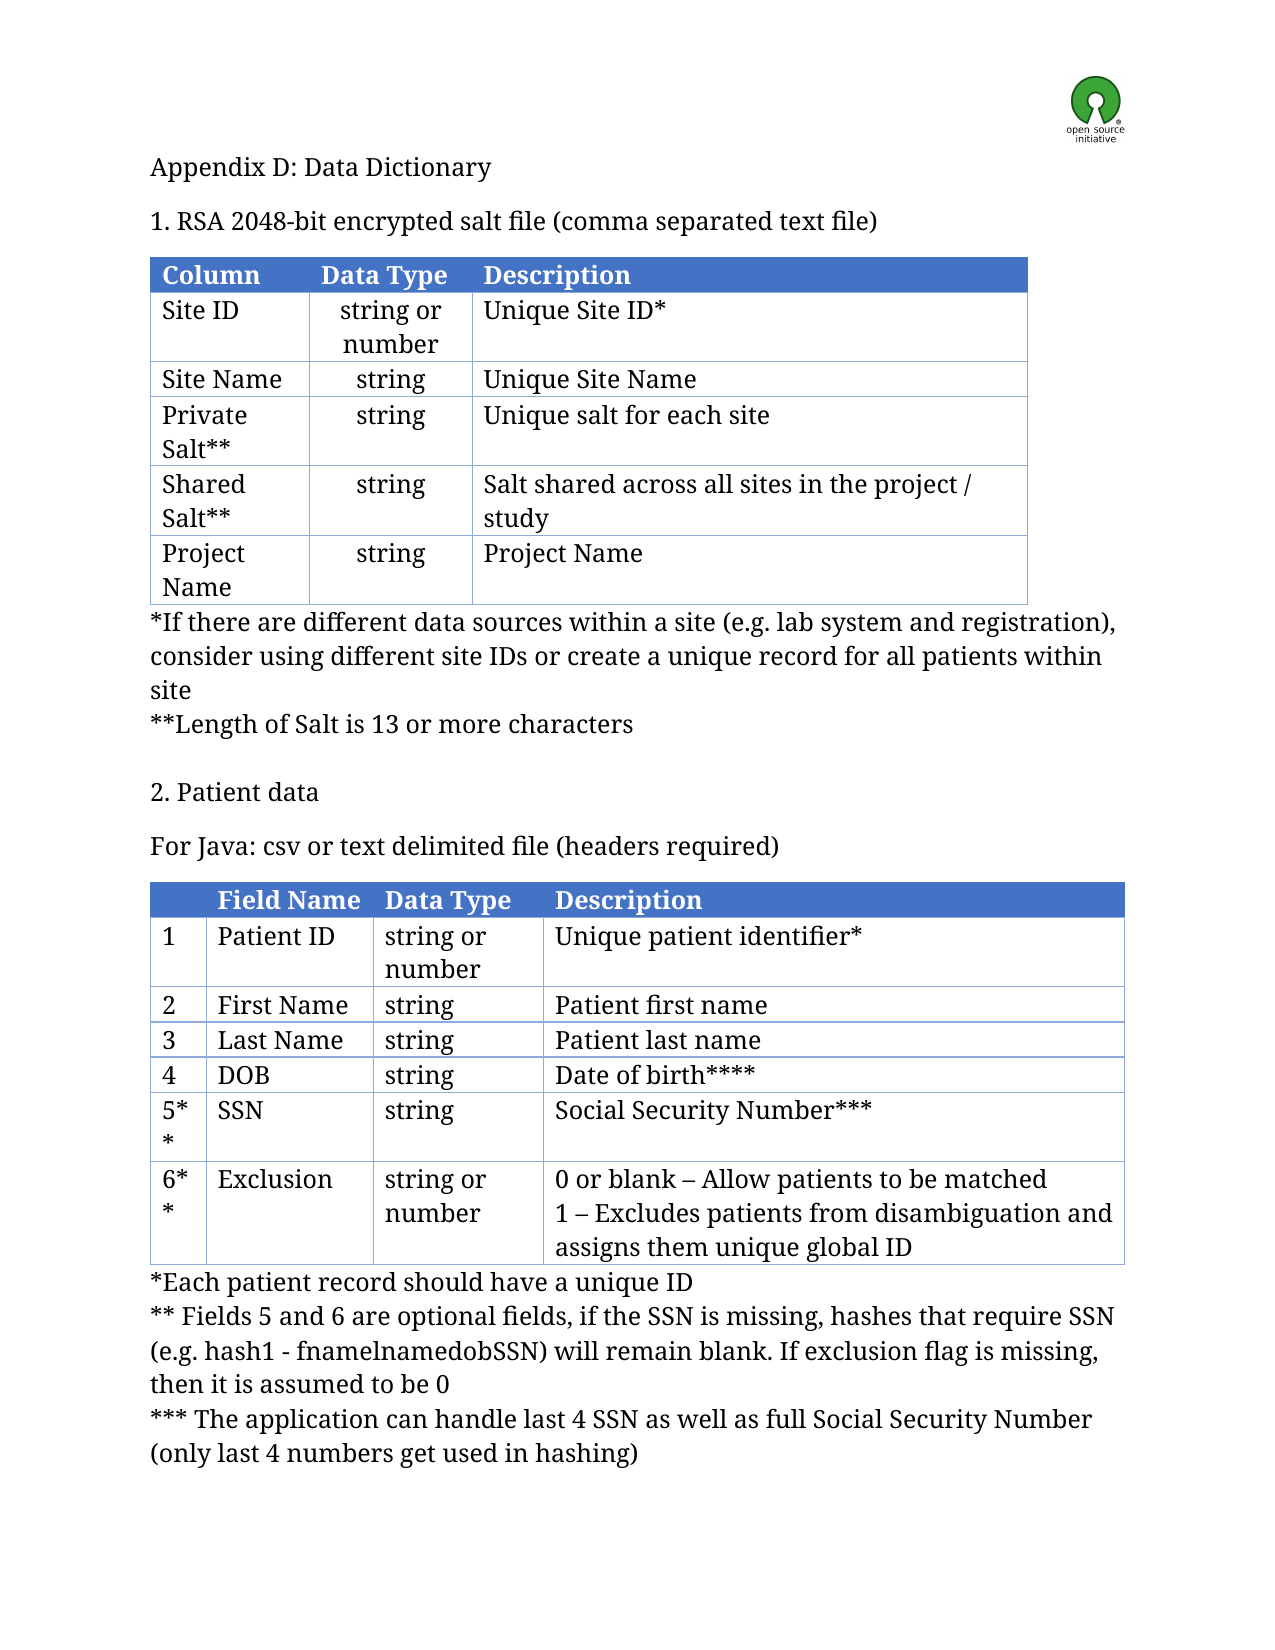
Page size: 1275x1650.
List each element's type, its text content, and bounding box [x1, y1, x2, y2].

table_cell Unique patient identifier* [544, 918, 1124, 986]
table_cell Unique salt for each site [473, 397, 1027, 465]
table_cell string or number [310, 293, 472, 361]
table_cell string [310, 362, 472, 396]
table_cell SSN [207, 1093, 373, 1161]
table_cell 2 [151, 987, 206, 1021]
table_header Description [473, 258, 1027, 292]
text *Each patient record should have a unique ID [150, 1265, 1125, 1299]
table_cell string or number [374, 1162, 543, 1264]
table_cell Social Security Number*** [544, 1093, 1124, 1161]
table_cell DOB [207, 1058, 373, 1092]
table_cell Shared Salt** [151, 466, 309, 534]
table_cell 6** [151, 1162, 206, 1264]
table_cell 5** [151, 1093, 206, 1161]
table_cell string [310, 466, 472, 534]
table_cell string or number [374, 918, 543, 986]
table_cell Site ID [151, 293, 309, 361]
table_header Data Type [310, 258, 472, 292]
table_cell Salt shared across all sites in the project / study [473, 466, 1027, 534]
table_cell Last Name [207, 1023, 373, 1056]
table_cell Project Name [151, 536, 309, 604]
text *If there are different data sources within a site (e.g. lab system and registration), consider using different site IDs or create a unique record for all patients within site [150, 605, 1125, 707]
table_cell Private Salt** [151, 397, 309, 465]
text For Java: csv or text delimited file (headers required) [150, 828, 1125, 863]
table_cell Unique Site Name [473, 362, 1027, 396]
table_cell Patient last name [544, 1023, 1124, 1056]
table_header Column [151, 258, 309, 292]
table_cell First Name [207, 987, 373, 1021]
table_cell Patient first name [544, 987, 1124, 1021]
table_cell 3 [151, 1023, 206, 1056]
picture [1065, 75, 1125, 144]
table_cell 0 or blank – Allow patients to be matched 1 – Excludes patients from disambiguation and assigns them unique global ID [544, 1162, 1124, 1264]
table_cell string [374, 987, 543, 1021]
table_cell Date of birth**** [544, 1058, 1124, 1092]
table_cell 4 [151, 1058, 206, 1092]
table_cell Site Name [151, 362, 309, 396]
table_cell string [310, 536, 472, 604]
table_header [151, 883, 206, 917]
table_cell Exclusion [207, 1162, 373, 1264]
table_cell string [374, 1093, 543, 1161]
text **Length of Salt is 13 or more characters [150, 707, 1125, 741]
table_cell string [374, 1023, 543, 1056]
table_cell 1 [151, 918, 206, 986]
text 2. Patient data [150, 775, 1125, 809]
table_cell Patient ID [207, 918, 373, 986]
table_cell Unique Site ID* [473, 293, 1027, 361]
table_header Field Name [207, 883, 373, 917]
table_cell Project Name [473, 536, 1027, 604]
table_cell string [374, 1058, 543, 1092]
text *** The application can handle last 4 SSN as well as full Social Security Number (only last 4 numbers get used in hashing) [150, 1401, 1125, 1469]
text 1. RSA 2048-bit encrypted salt file (comma separated text file) [150, 203, 1125, 237]
text Appendix D: Data Dictionary [150, 150, 1125, 184]
text ** Fields 5 and 6 are optional fields, if the SSN is missing, hashes that require SSN (e.g. hash1 - fnamelnamedobSSN) will remain blank. If exclusion flag is missing, then it is assumed to be 0 [150, 1299, 1125, 1401]
table_cell string [310, 397, 472, 465]
table_header Data Type [374, 883, 543, 917]
table_header Description [544, 883, 1124, 917]
